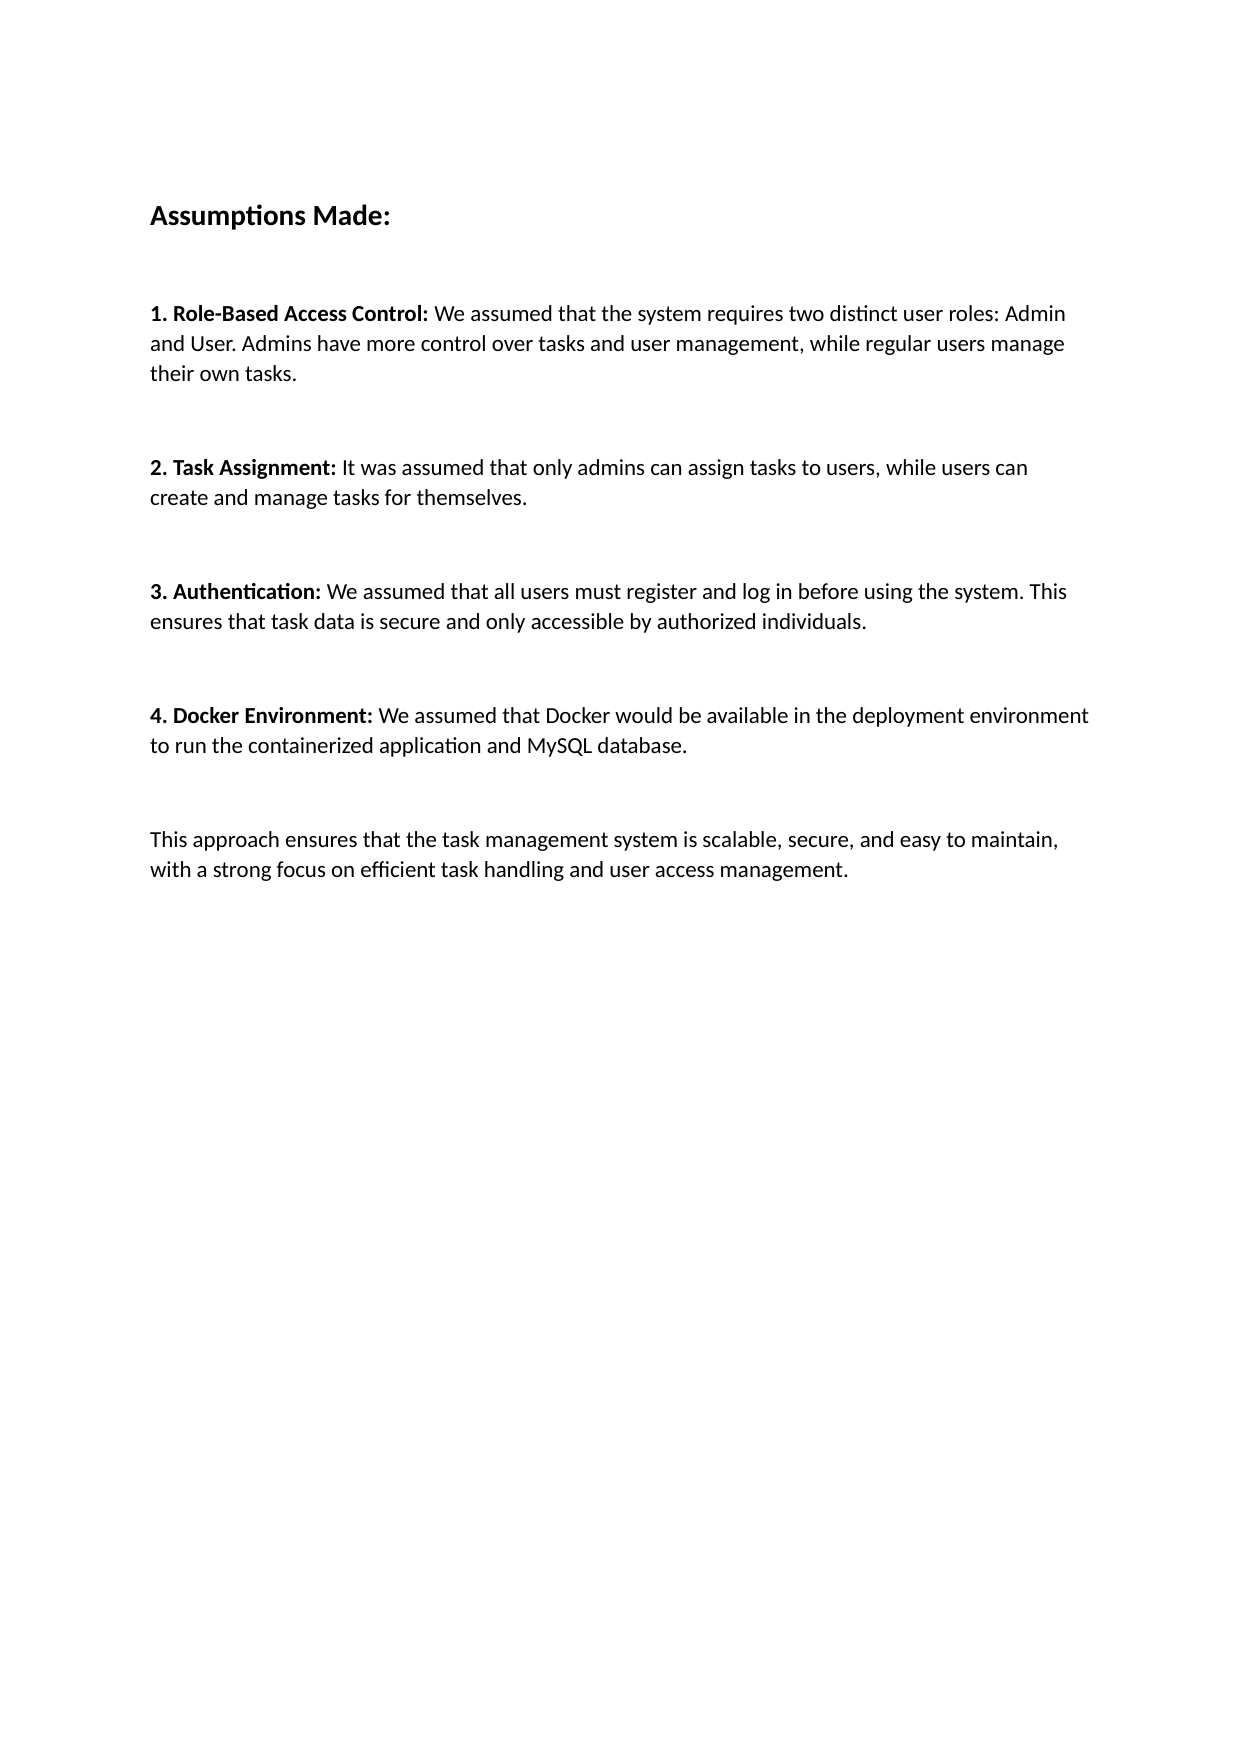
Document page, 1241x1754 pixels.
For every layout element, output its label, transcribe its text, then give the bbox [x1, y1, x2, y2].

text 3. Authentication: We assumed that all users must register and log in before using the system. This ensures that task data is secure and only accessible by authorized individuals. [150, 577, 1090, 635]
text Assumptions Made: [150, 197, 1090, 232]
text 4. Docker Environment: We assumed that Docker would be available in the deployment environment to run the containerized application and MySQL database. [150, 701, 1090, 759]
text 1. Role-Based Access Control: We assumed that the system requires two distinct user roles: Admin and User. Admins have more control over tasks and user management, while regular users manage their own tasks. [150, 299, 1090, 387]
text This approach ensures that the task management system is scalable, secure, and easy to maintain, with a strong focus on efficient task handling and user access management. [150, 825, 1090, 883]
text 2. Task Assignment: It was assumed that only admins can assign tasks to users, while users can create and manage tasks for themselves. [150, 453, 1090, 511]
